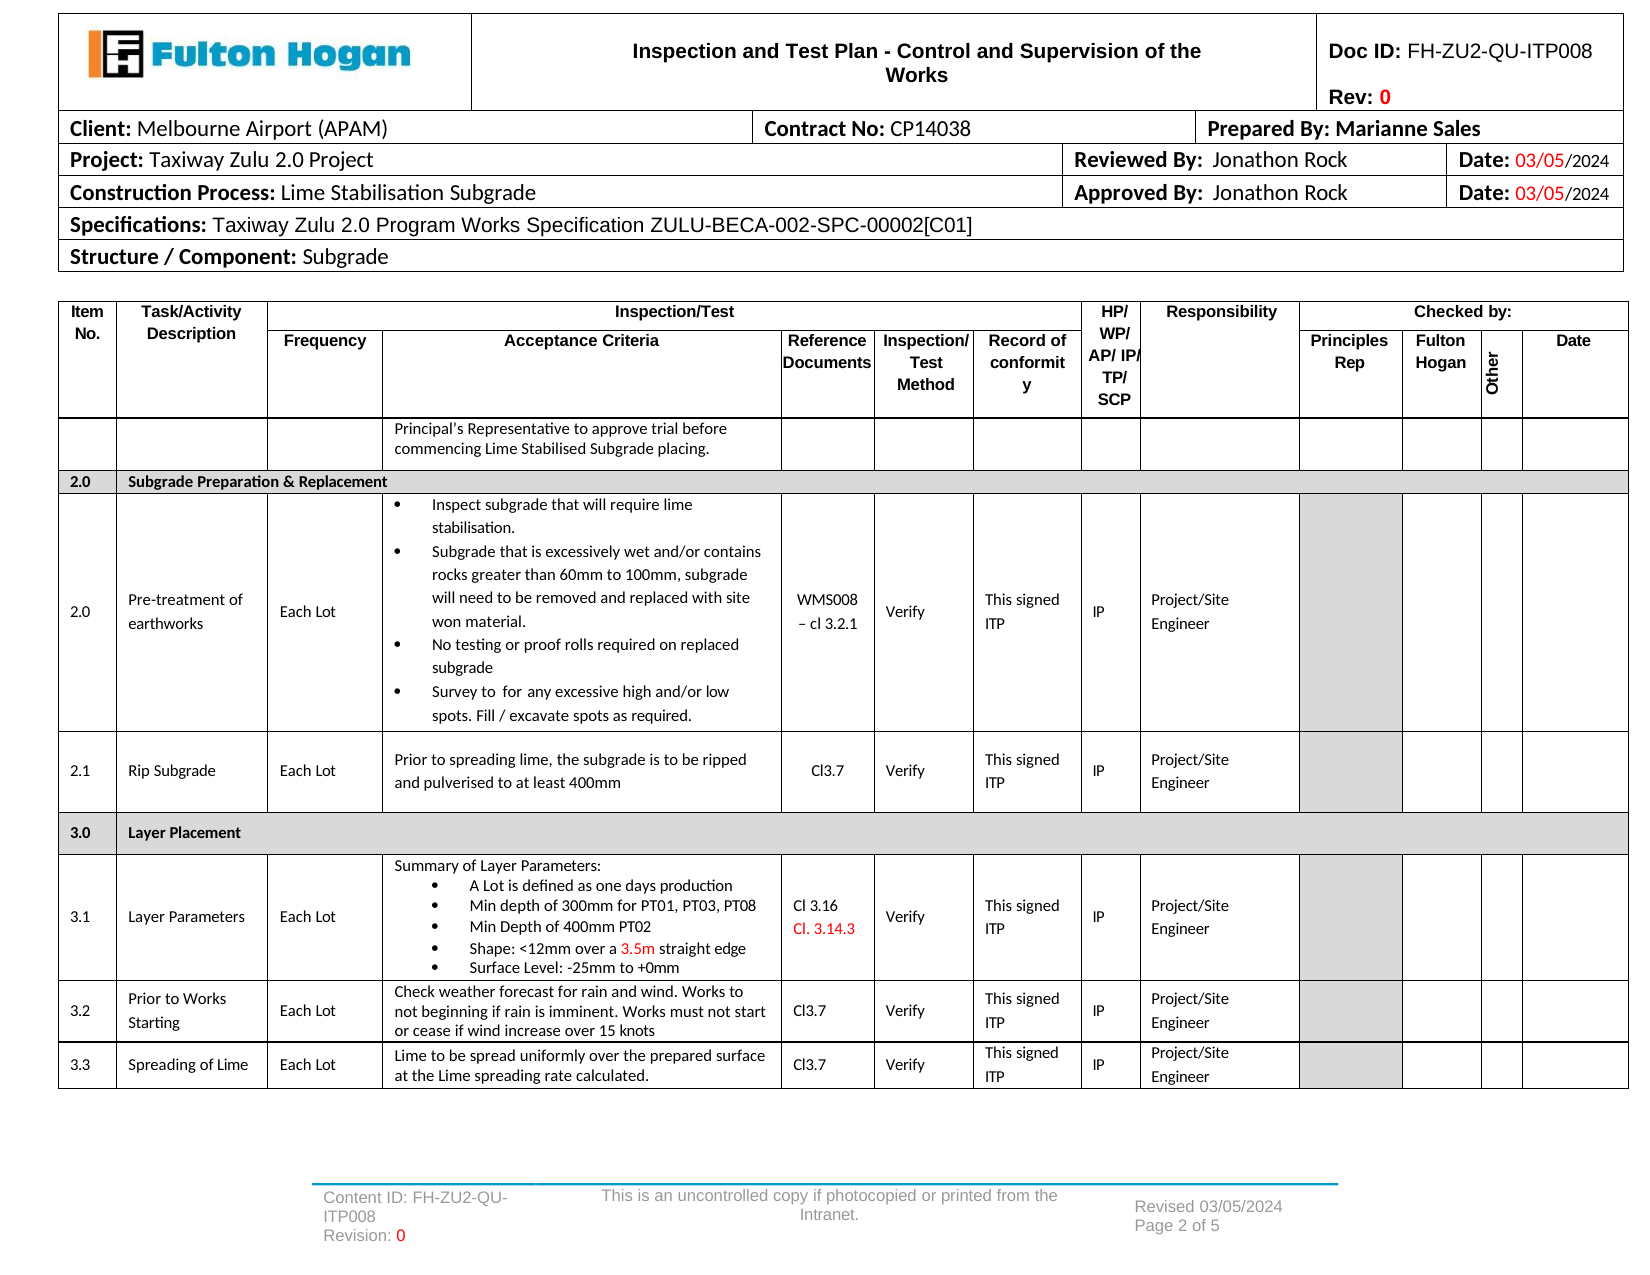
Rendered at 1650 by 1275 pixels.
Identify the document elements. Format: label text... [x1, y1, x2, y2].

table_cell IP [1082, 981, 1140, 1041]
table_cell [1523, 981, 1628, 1041]
table_cell Verify [875, 1043, 973, 1088]
table_cell Approved By: Jonathon Rock [1063, 176, 1446, 207]
table_cell Layer Parameters [117, 855, 267, 980]
table_cell [1523, 855, 1628, 980]
table_cell Reviewed By: Jonathon Rock [1063, 144, 1446, 174]
table_cell [1403, 855, 1481, 980]
table_cell Project/Site Engineer [1141, 1043, 1299, 1088]
table_cell [1482, 419, 1522, 470]
table_cell Acceptance Criteria [383, 331, 781, 417]
table_cell [1141, 419, 1299, 470]
table_cell Spreading of Lime [117, 1043, 267, 1088]
table_cell Cl 3.16 Cl. 3.14.3 [782, 855, 874, 980]
table_cell Prepared By: Marianne Sales [1196, 111, 1623, 143]
table_cell [1523, 1043, 1628, 1088]
table_header Item No. [59, 302, 116, 417]
table_cell Project/Site Engineer [1141, 732, 1299, 812]
table_cell Specifications: Taxiway Zulu 2.0 Program Works Specification ZULU-BECA-002-SPC-00002[C01] [59, 208, 1623, 239]
table_cell [1403, 981, 1481, 1041]
table_cell Prior to Works Starting [117, 981, 267, 1041]
picture [84, 24, 413, 80]
table_header Inspection/Test [268, 302, 1081, 329]
table_cell Lime to be spread uniformly over the prepared surface at the Lime spreading rate calculated. [383, 1043, 781, 1088]
table_cell This signed ITP [974, 732, 1081, 812]
table_cell Summary of Layer Parameters: A Lot is defined as one days production Min depth of 300mm for PT01, PT03, PT08 Min Depth of 400mm PT02 Shape: <12mm over a 3.5m straight edge Surface Level: -25mm to +0mm [383, 855, 781, 980]
table_cell [1482, 855, 1522, 980]
table_cell [1482, 1043, 1522, 1088]
table_cell Subgrade Preparation & Replacement [117, 471, 1628, 493]
table_cell Project/Site Engineer [1141, 855, 1299, 980]
table_cell Project/Site Engineer [1141, 494, 1299, 731]
table_cell Principal’s Representative to approve trial before commencing Lime Stabilised Subgrade placing. [383, 419, 781, 470]
table_cell Each Lot [268, 732, 382, 812]
table_cell Construction Process: Lime Stabilisation Subgrade [59, 176, 1062, 207]
table_header Checked by: [1300, 302, 1628, 329]
table_cell Client: Melbourne Airport (APAM) [59, 111, 752, 143]
table_cell [1523, 732, 1628, 812]
table_cell Each Lot [268, 981, 382, 1041]
table_cell Structure / Component: Subgrade [59, 240, 1623, 271]
table_cell [1523, 419, 1628, 470]
table_cell Cl3.7 [782, 981, 874, 1041]
table_cell [1403, 494, 1481, 731]
table_cell IP [1082, 494, 1140, 731]
table_cell Project: Taxiway Zulu 2.0 Project [59, 144, 1062, 174]
table_cell [1482, 494, 1522, 731]
table_cell This signed ITP [974, 855, 1081, 980]
table_cell [59, 419, 116, 470]
table_cell IP [1082, 855, 1140, 980]
table_cell Record of conformit y [974, 331, 1081, 417]
table_cell This signed ITP [974, 1043, 1081, 1088]
table_cell Project/Site Engineer [1141, 981, 1299, 1041]
table_cell Frequency [268, 331, 382, 417]
table_cell [117, 419, 267, 470]
table_cell Reference Documents [782, 331, 874, 417]
table_cell [1300, 419, 1402, 470]
table_cell [974, 419, 1081, 470]
table_header Task/Activity Description [117, 302, 267, 417]
table_cell [1082, 419, 1140, 470]
table_cell Cl3.7 [782, 1043, 874, 1088]
table_cell Each Lot [268, 494, 382, 731]
table_cell 3.1 [59, 855, 116, 980]
table_cell Other [1482, 331, 1522, 417]
table_header HP/ WP/ AP/ IP/ TP/ SCP [1082, 302, 1140, 417]
table_cell 2.1 [59, 732, 116, 812]
table_cell [1300, 1043, 1402, 1088]
table_cell Date [1523, 331, 1628, 417]
table_header Inspection and Test Plan - Control and Supervision of the Works [472, 14, 1316, 110]
table_cell [1300, 732, 1402, 812]
table_cell Inspection/ Test Method [875, 331, 973, 417]
table_cell Each Lot [268, 855, 382, 980]
table_cell [1523, 494, 1628, 731]
table_cell Fulton Hogan [1403, 331, 1481, 417]
table_cell Cl3.7 [782, 732, 874, 812]
table_cell 3.3 [59, 1043, 116, 1088]
table_cell [1300, 494, 1402, 731]
table_cell Each Lot [268, 1043, 382, 1088]
table_cell Verify [875, 494, 973, 731]
table_cell [1403, 1043, 1481, 1088]
table_cell Inspect subgrade that will require lime stabilisation. Subgrade that is excessively wet and/or contains rocks greater than 60mm to 100mm, subgrade will need to be removed and replaced with site won material. No testing or proof rolls required on replaced subgrade Survey to for any excessive high and/or low spots. Fill / excavate spots as required. [383, 494, 781, 731]
table_cell Date: 03/05/2024 [1447, 176, 1623, 207]
table_cell IP [1082, 732, 1140, 812]
table_cell Date: 03/05/2024 [1447, 144, 1623, 174]
table_cell IP [1082, 1043, 1140, 1088]
table_cell Check weather forecast for rain and wind. Works to not beginning if rain is imminent. Works must not start or cease if wind increase over 15 knots [383, 981, 781, 1041]
table_cell 3.2 [59, 981, 116, 1041]
table_cell This signed ITP [974, 981, 1081, 1041]
table_cell [782, 419, 874, 470]
table_header [59, 14, 471, 110]
table_cell [1482, 981, 1522, 1041]
table_cell 3.0 [59, 813, 116, 854]
table_cell Layer Placement [117, 813, 1628, 854]
table_cell [1300, 981, 1402, 1041]
table_cell [1403, 419, 1481, 470]
table_cell 2.0 [59, 494, 116, 731]
table_cell [1300, 855, 1402, 980]
table_cell [1403, 732, 1481, 812]
table_cell Verify [875, 981, 973, 1041]
table_cell Contract No: CP14038 [753, 111, 1195, 143]
table_cell Prior to spreading lime, the subgrade is to be ripped and pulverised to at least 400mm [383, 732, 781, 812]
table_cell [1482, 732, 1522, 812]
table_cell Pre-treatment of earthworks [117, 494, 267, 731]
table_cell Verify [875, 855, 973, 980]
table_cell [268, 419, 382, 470]
table_header Responsibility [1141, 302, 1299, 417]
table_cell Rip Subgrade [117, 732, 267, 812]
table_cell WMS008 – cl 3.2.1 [782, 494, 874, 731]
table_cell Principles Rep [1300, 331, 1402, 417]
table_cell [875, 419, 973, 470]
table_cell Verify [875, 732, 973, 812]
table_cell 2.0 [59, 471, 116, 493]
table_header Doc ID: FH-ZU2-QU-ITP008 Rev: 0 [1317, 14, 1623, 110]
table_cell This signed ITP [974, 494, 1081, 731]
